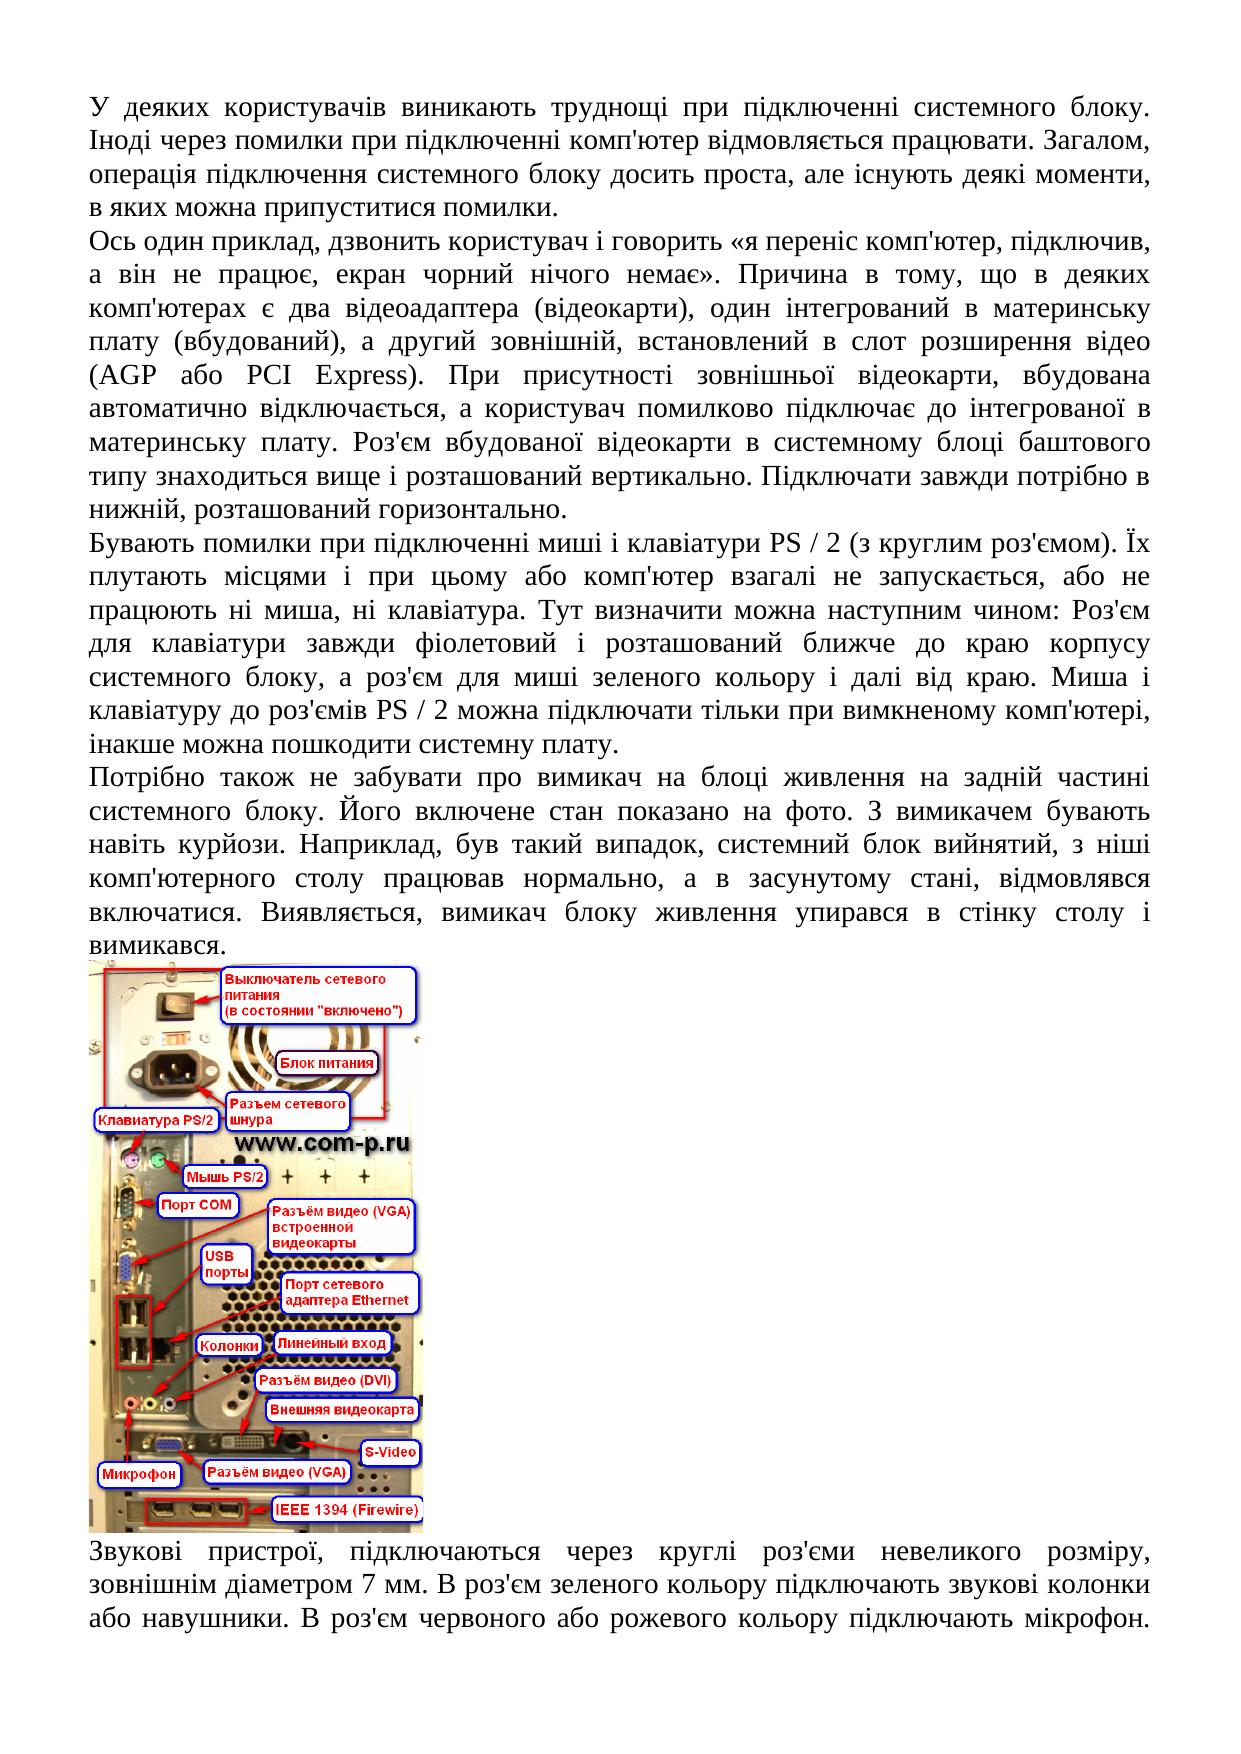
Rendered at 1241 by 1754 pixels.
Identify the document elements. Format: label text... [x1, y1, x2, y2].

text Бувають помилки при підключенні миші і клавіатури PS / 2 (з круглим роз'ємом). Їх плутають місцями і при цьому або комп'ютер взагалі не запускається, або не працюють ні миша, ні клавіатура. Тут визначити можна наступним чином: Роз'єм для клавіатури завжди фіолетовий і розташований ближче до краю корпусу системного блоку, а роз'єм для миші зеленого кольору і далі від краю. Миша і клавіатуру до роз'ємів PS / 2 можна підключати тільки при вимкненому комп'ютері, інакше можна пошкодити системну плату. [89, 525, 1152, 759]
text У деяких користувачів виникають труднощі при підключенні системного блоку. Іноді через помилки при підключенні комп'ютер відмовляється працювати. Загалом, операція підключення системного блоку досить проста, але існують деякі моменти, в яких можна припуститися помилки. [89, 89, 1152, 223]
text Потрібно також не забувати про вимикач на блоці живлення на задній частині системного блоку. Його включене стан показано на фото. З вимикачем бувають навіть курйози. Наприклад, був такий випадок, системний блок вийнятий, з ніші комп'ютерного столу працював нормально, а в засунутому стані, відмовлявся включатися. Виявляється, вимикач блоку живлення упирався в стінку столу і вимикався. [89, 759, 1152, 961]
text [89, 1533, 1152, 1633]
picture [88, 960, 424, 1533]
text Ось один приклад, дзвонить користувач і говорить «я переніс комп'ютер, підключив, а він не працює, екран чорний нічого немає». Причина в тому, що в деяких комп'ютерах є два відеоадаптера (відеокарти), один інтегрований в материнську плату (вбудований), а другий зовнішній, встановлений в слот розширення відео (AGP або PCI Express). При присутності зовнішньої відеокарти, вбудована автоматично відключається, а користувач помилково підключає до інтегрованої в материнську плату. Роз'єм вбудованої відеокарти в системному блоці баштового типу знаходиться вище і розташований вертикально. Підключати завжди потрібно в нижній, розташований горизонтально. [89, 223, 1152, 525]
